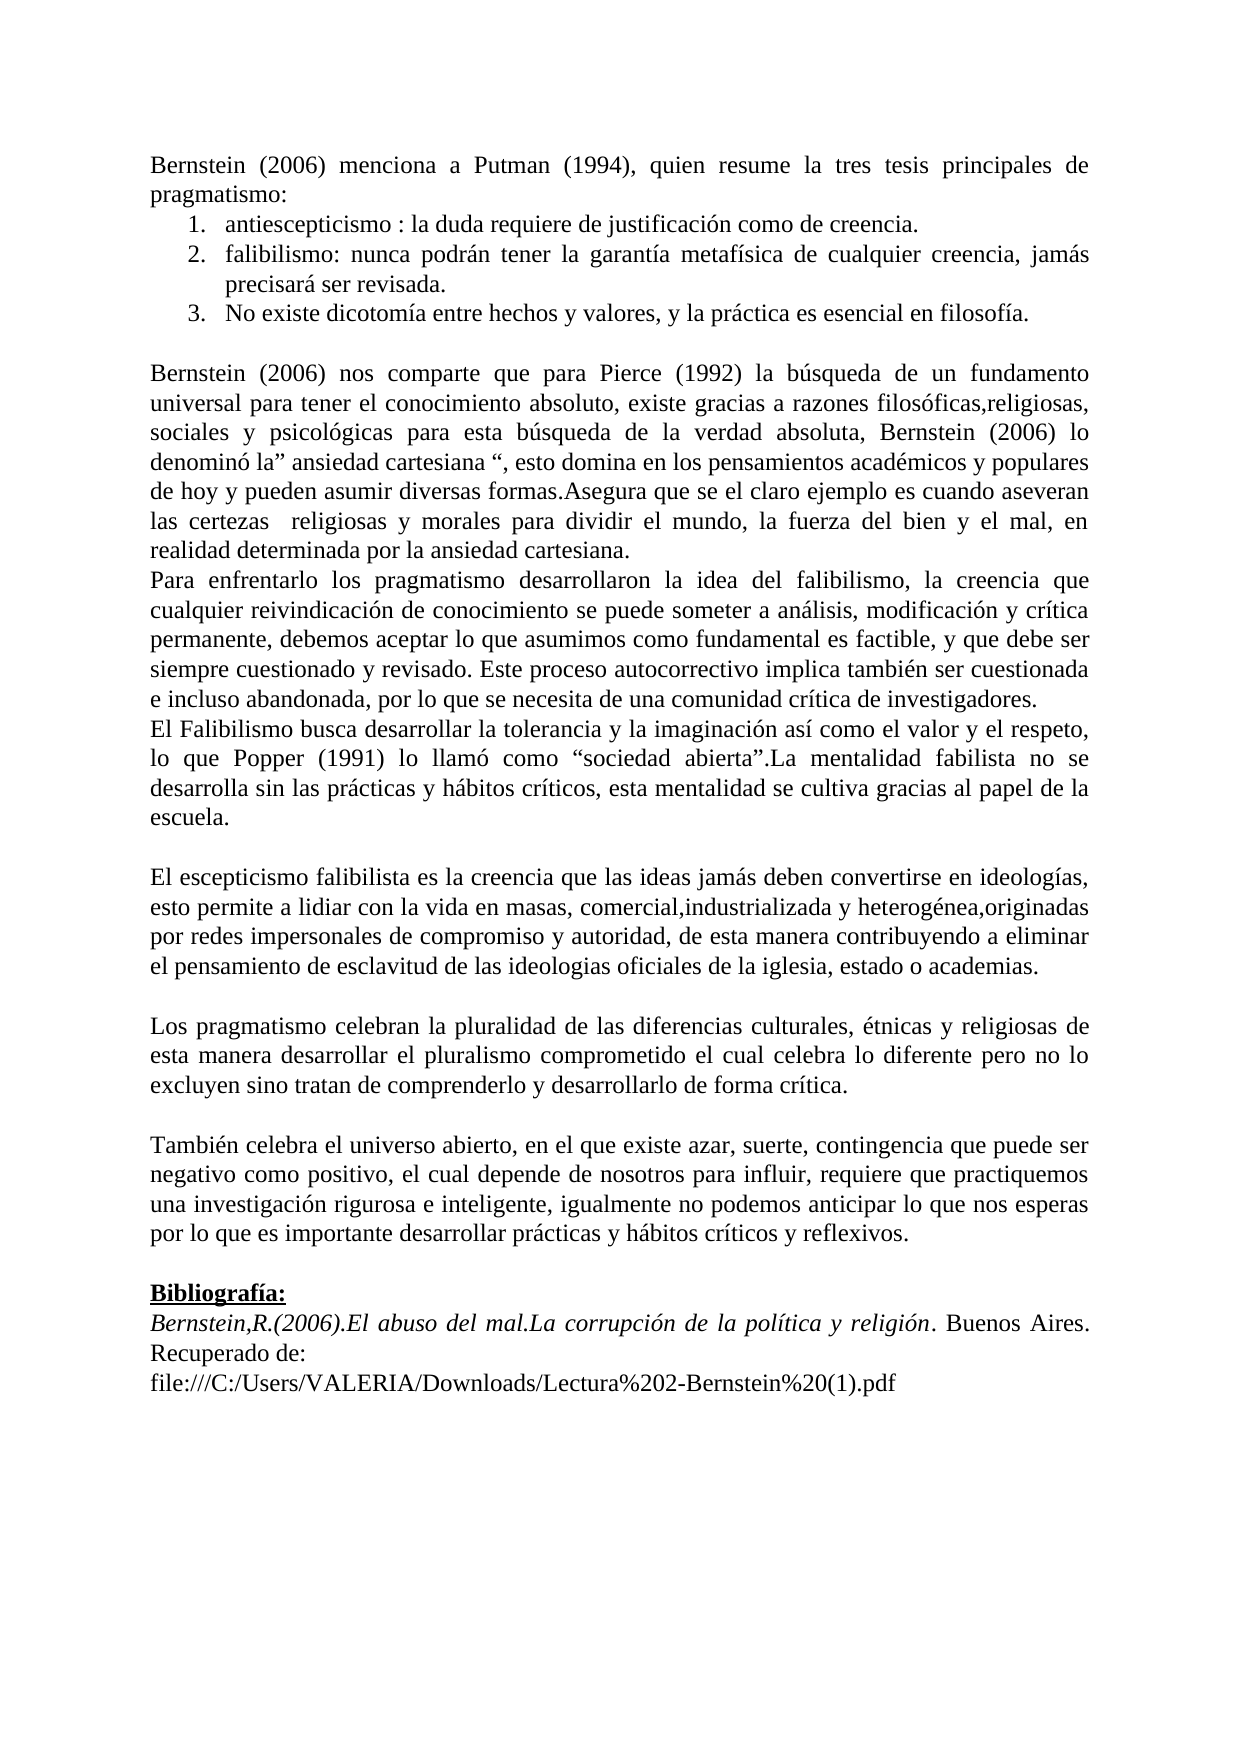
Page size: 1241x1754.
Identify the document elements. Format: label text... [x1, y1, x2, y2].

list No existe dicotomía entre hechos y valores, y la práctica es esencial en filosofía. [187, 298, 1090, 327]
text Para enfrentarlo los pragmatismo desarrollaron la idea del falibilismo, la creencia que cualquier reivindicación de conocimiento se puede someter a análisis, modificación y crítica permanente, debemos aceptar lo que asumimos como fundamental es factible, y que debe ser siempre cuestionado y revisado. Este proceso autocorrectivo implica también ser cuestionada e incluso abandonada, por lo que se necesita de una comunidad crítica de investigadores. [150, 565, 1090, 712]
text Bernstein,R.(2006).El abuso del mal.La corrupción de la política y religión. Buenos Aires. Recuperado de: [150, 1308, 1090, 1366]
text También celebra el universo abierto, en el que existe azar, suerte, contingencia que puede ser negativo como positivo, el cual depende de nosotros para influir, requiere que practiquemos una investigación rigurosa e inteligente, igualmente no podemos anticipar lo que nos esperas por lo que es importante desarrollar prácticas y hábitos críticos y reflexivos. [150, 1130, 1090, 1247]
text El escepticismo falibilista es la creencia que las ideas jamás deben convertirse en ideologías, esto permite a lidiar con la vida en masas, comercial,industrializada y heterogénea,originadas por redes impersonales de compromiso y autoridad, de esta manera contribuyendo a eliminar el pensamiento de esclavitud de las ideologias oficiales de la iglesia, estado o academias. [150, 862, 1090, 980]
list falibilismo: nunca podrán tener la garantía metafísica de cualquier creencia, jamás precisará ser revisada. [187, 239, 1090, 297]
list antiescepticismo : la duda requiere de justificación como de creencia. [187, 209, 1090, 238]
text El Falibilismo busca desarrollar la tolerancia y la imaginación así como el valor y el respeto, lo que Popper (1991) lo llamó como “sociedad abierta”.La mentalidad fabilista no se desarrolla sin las prácticas y hábitos críticos, esta mentalidad se cultiva gracias al papel de la escuela. [150, 714, 1090, 831]
text Los pragmatismo celebran la pluralidad de las diferencias culturales, étnicas y religiosas de esta manera desarrollar el pluralismo comprometido el cual celebra lo diferente pero no lo excluyen sino tratan de comprenderlo y desarrollarlo de forma crítica. [150, 1011, 1090, 1099]
text Bibliografía: [150, 1278, 1090, 1307]
text Bernstein (2006) menciona a Putman (1994), quien resume la tres tesis principales de pragmatismo: [150, 150, 1090, 208]
text Bernstein (2006) nos comparte que para Pierce (1992) la búsqueda de un fundamento universal para tener el conocimiento absoluto, existe gracias a razones filosóficas,religiosas, sociales y psicológicas para esta búsqueda de la verdad absoluta, Bernstein (2006) lo denominó la” ansiedad cartesiana “, esto domina en los pensamientos académicos y populares de hoy y pueden asumir diversas formas.Asegura que se el claro ejemplo es cuando aseveran las certezas religiosas y morales para dividir el mundo, la fuerza del bien y el mal, en realidad determinada por la ansiedad cartesiana. [150, 358, 1090, 564]
text file:///C:/Users/VALERIA/Downloads/Lectura%202-Bernstein%20(1).pdf [150, 1368, 1090, 1396]
